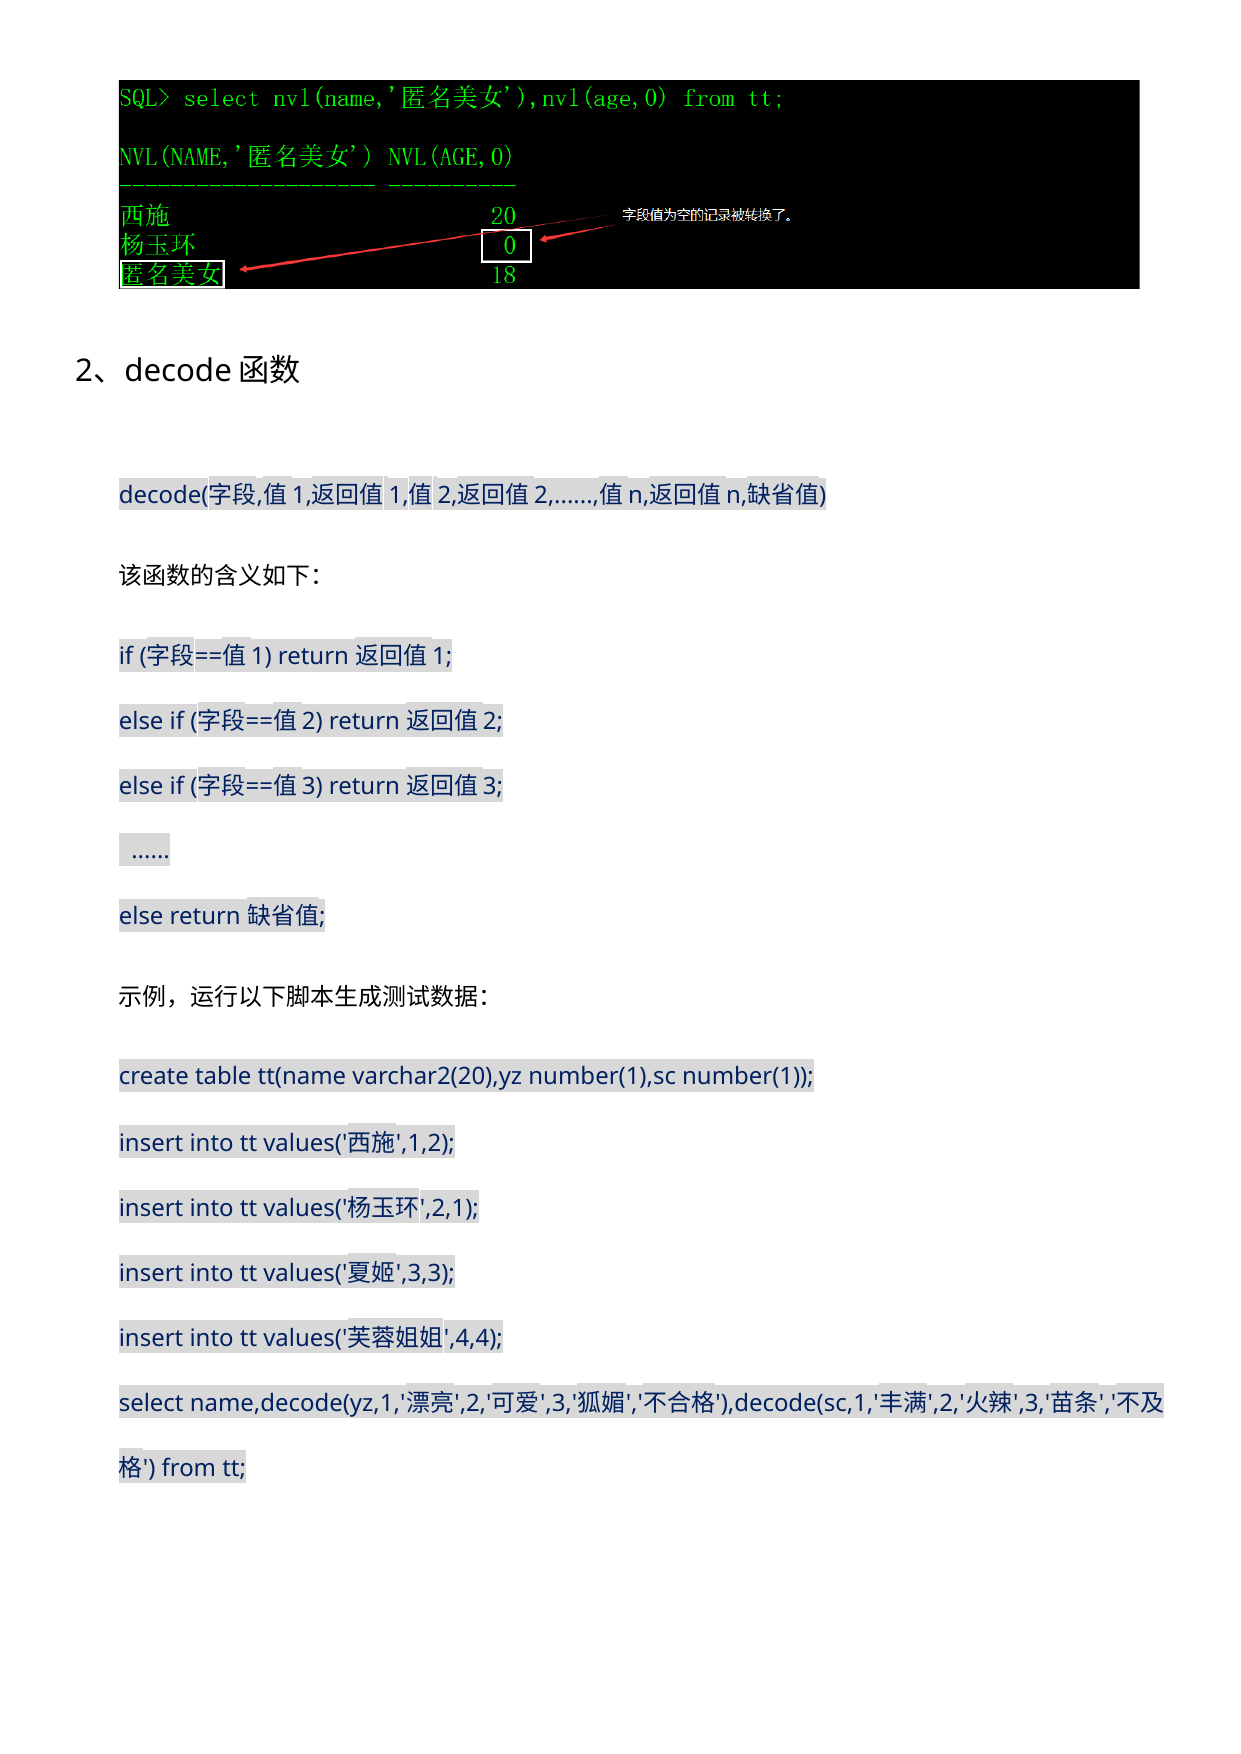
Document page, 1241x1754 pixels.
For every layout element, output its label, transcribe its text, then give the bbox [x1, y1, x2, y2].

text select name,decode(yz,1,'漂亮',2,'可爱',3,'狐媚','不合格'),decode(sc,1,'丰满',2,'火辣',3,'苗条','不及格') from tt; [119, 1368, 1165, 1498]
text if (字段==值1) return 返回值1; [119, 622, 1165, 687]
text else if (字段==值3) return 返回值3; [119, 752, 1165, 817]
text else if (字段==值2) return 返回值2; [119, 687, 1165, 752]
text create table tt(name varchar2(20),yz number(1),sc number(1)); [119, 1043, 1165, 1108]
subtitle 2、decode函数 [75, 335, 1165, 400]
text 示例，运行以下脚本生成测试数据： [75, 962, 1165, 1027]
text 该函数的含义如下： [75, 541, 1165, 606]
text ...... [119, 817, 1165, 882]
text insert into tt values('芙蓉姐姐',4,4); [119, 1303, 1165, 1368]
text insert into tt values('夏姬',3,3); [119, 1238, 1165, 1303]
text insert into tt values('西施',1,2); [119, 1108, 1165, 1173]
picture [118, 80, 1140, 289]
text insert into tt values('杨玉环',2,1); [119, 1173, 1165, 1238]
text else return 缺省值; [119, 882, 1165, 947]
text decode(字段,值1,返回值1,值2,返回值2,......,值n,返回值n,缺省值) [119, 461, 1165, 526]
